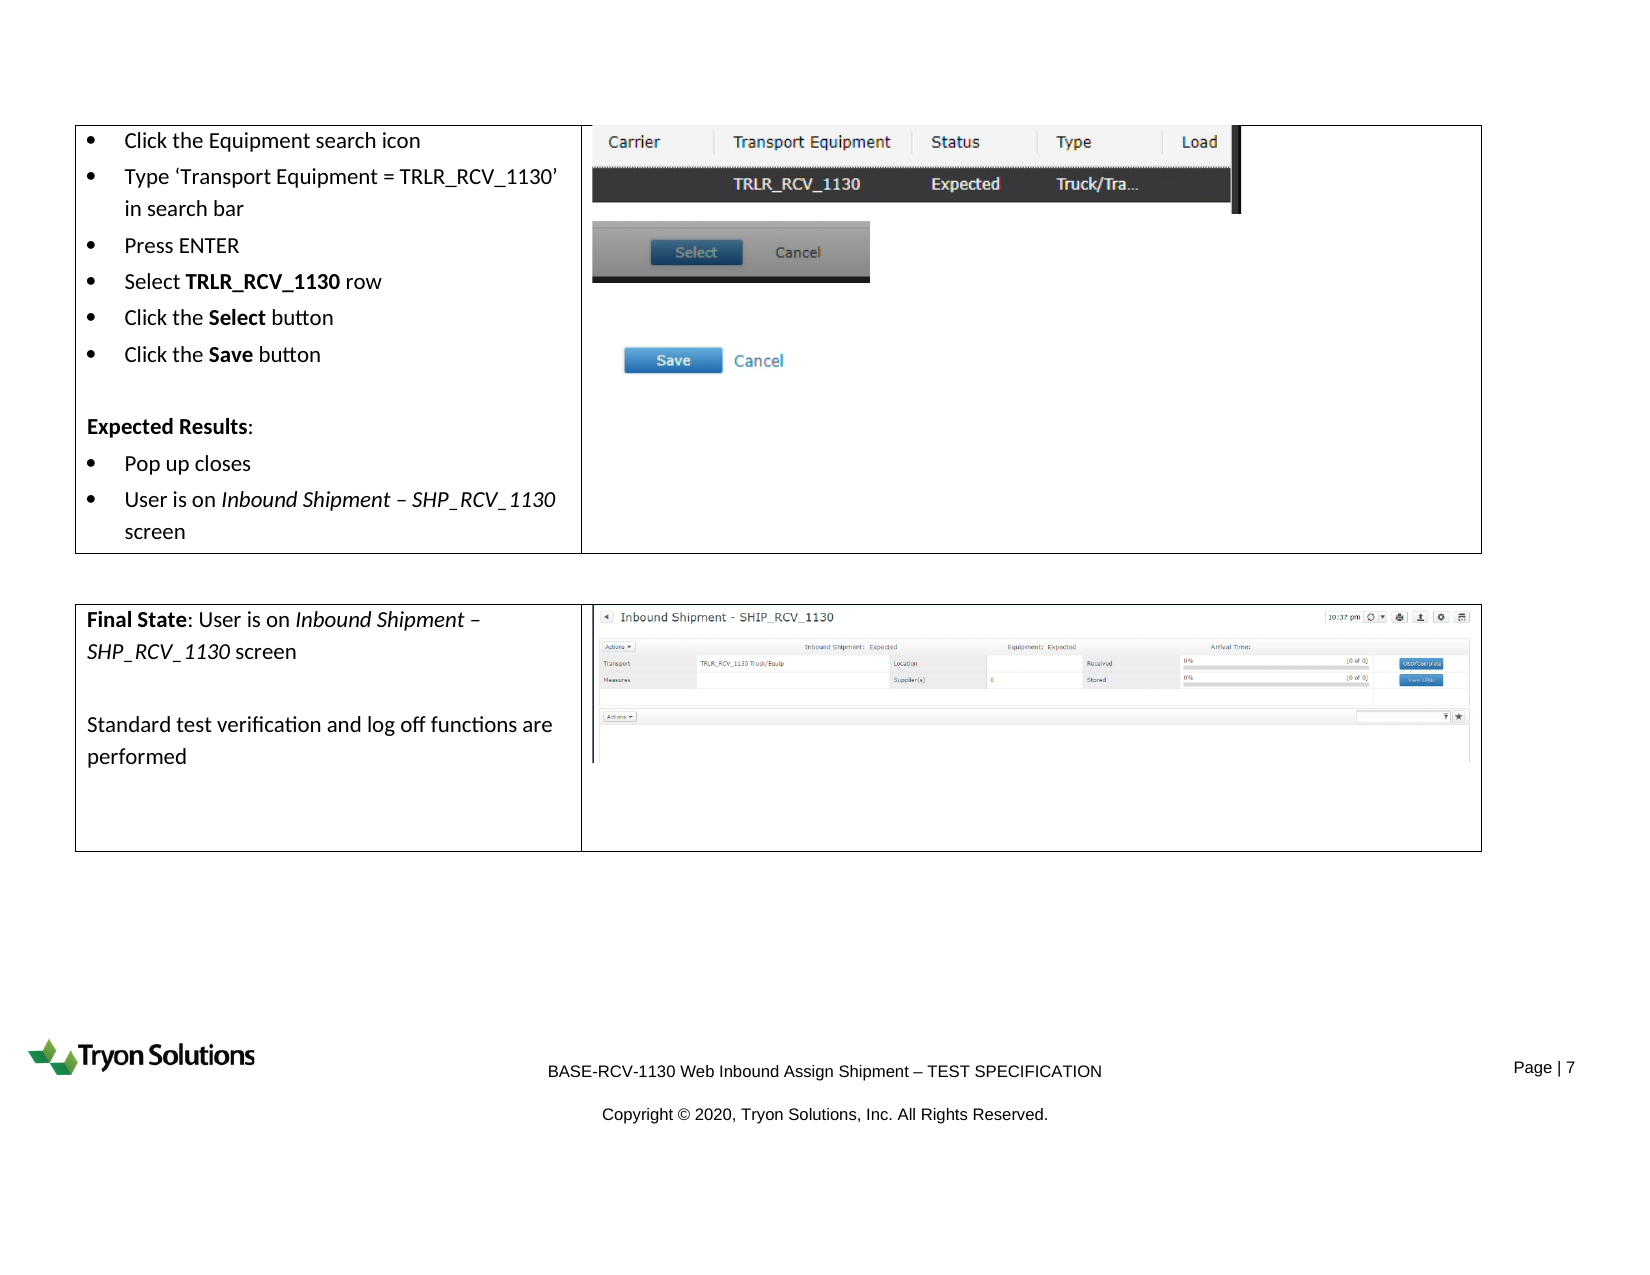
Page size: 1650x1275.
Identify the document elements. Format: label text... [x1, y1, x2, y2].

table_header Final State: User is on Inbound Shipment – SHP_RCV_1130 screen Standard test verification and log off functions are performed [76, 605, 581, 851]
picture [592, 125, 1242, 214]
picture [28, 1038, 255, 1075]
picture [592, 605, 1470, 763]
table_header [582, 126, 1481, 553]
picture [592, 221, 870, 283]
picture [592, 326, 803, 386]
table_header [582, 605, 1481, 851]
